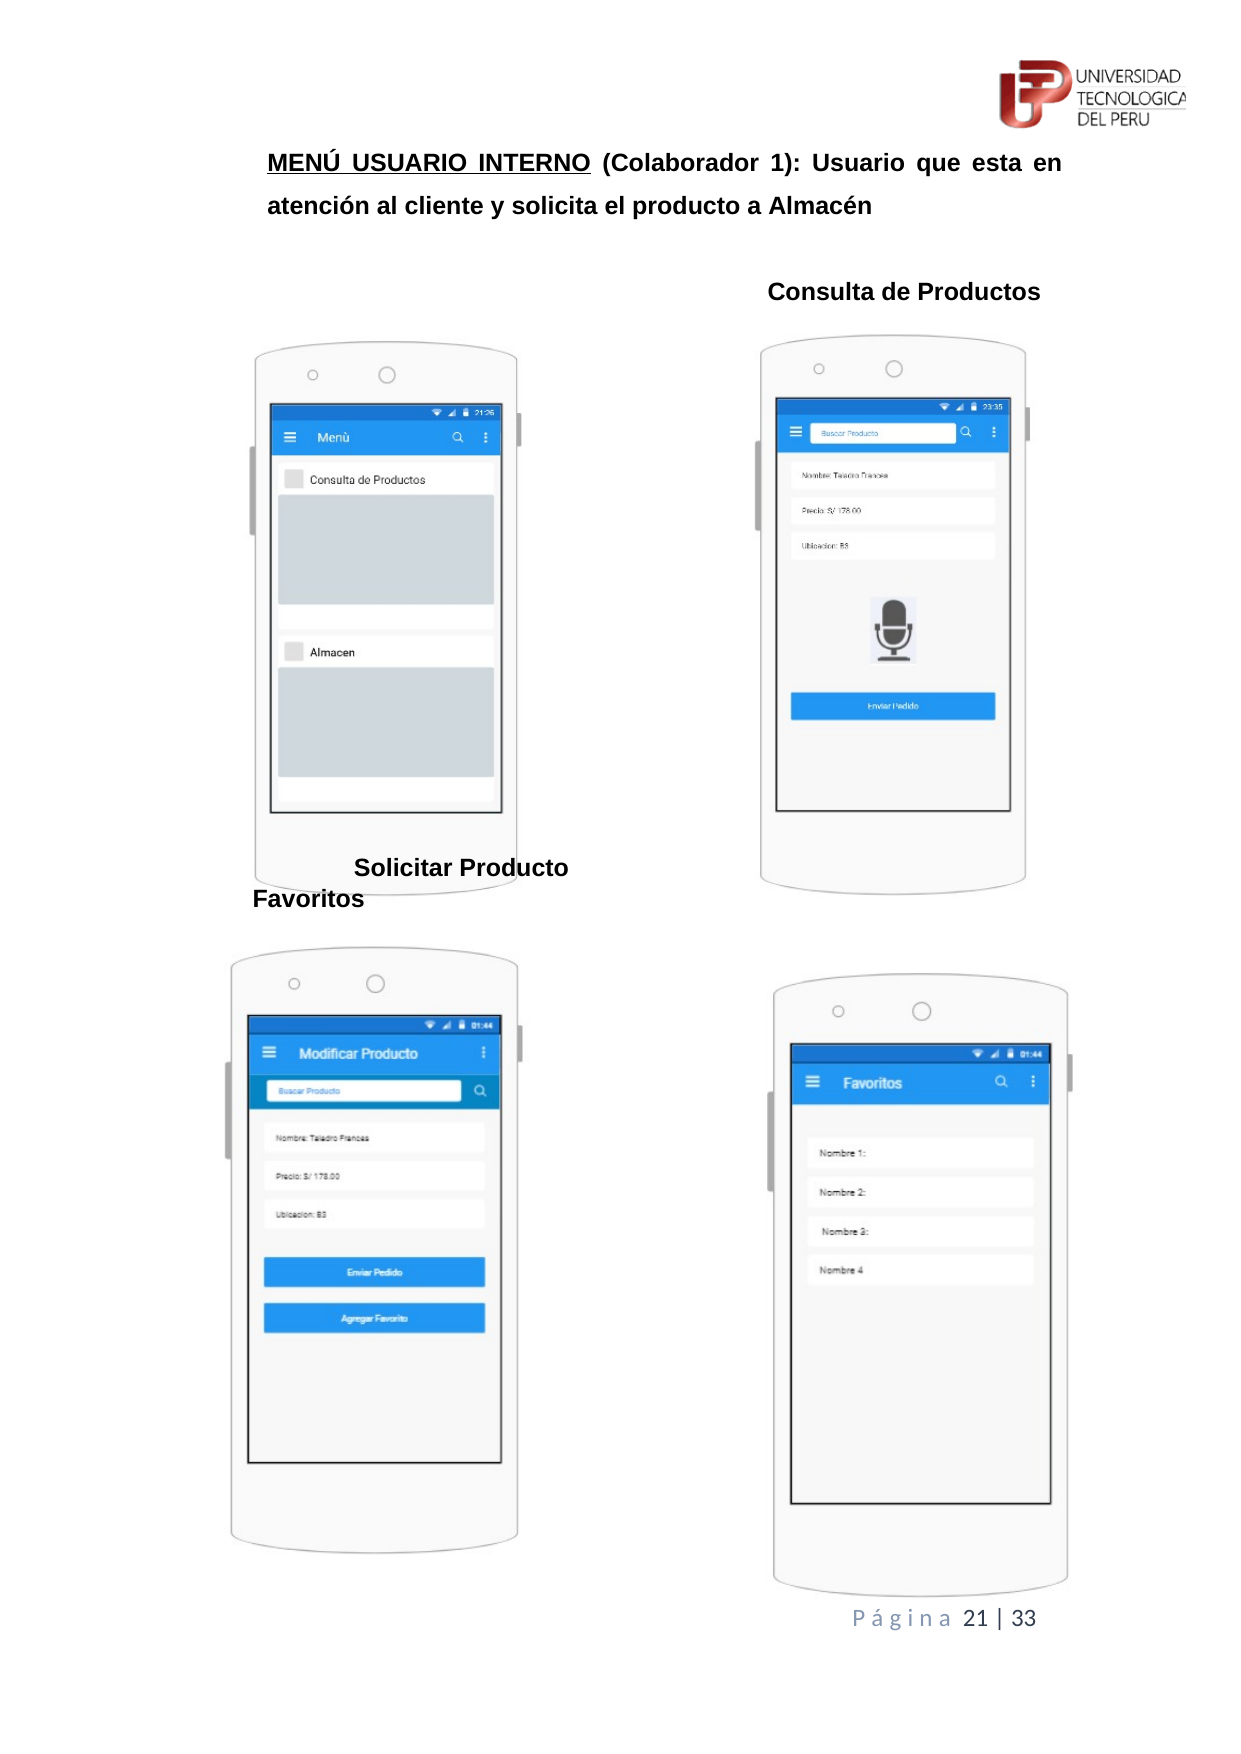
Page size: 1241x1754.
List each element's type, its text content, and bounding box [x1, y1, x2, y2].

list Consulta de Productos [665, 277, 1063, 306]
picture [709, 934, 1125, 1610]
picture [196, 934, 555, 1572]
list MENÚ USUARIO INTERNO (Colaborador 1): Usuario que esta en atención al cliente y solicita el producto a Almacén [267, 148, 1063, 219]
picture [711, 325, 1060, 915]
picture [998, 51, 1186, 134]
picture [150, 320, 606, 925]
text Solicitar Producto Agregar a Favoritos [252, 852, 711, 912]
